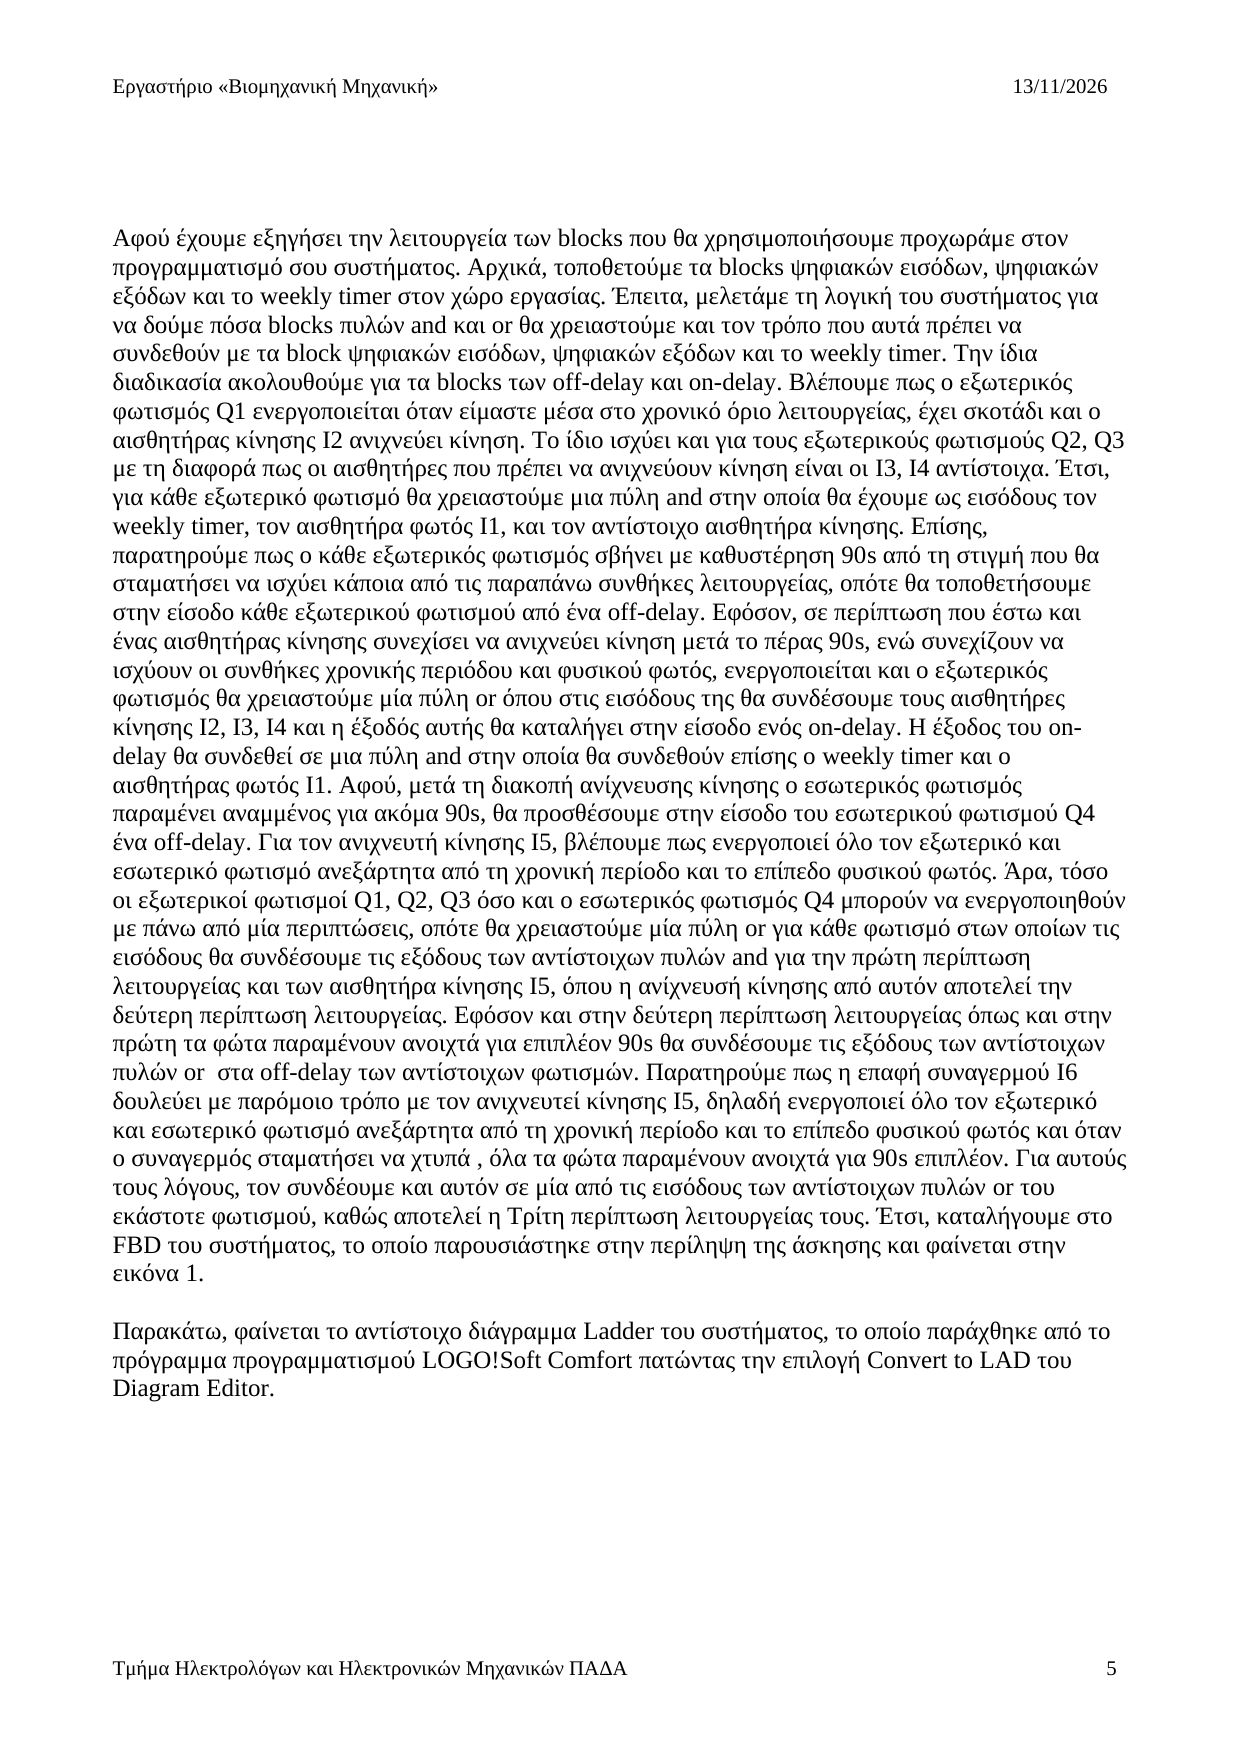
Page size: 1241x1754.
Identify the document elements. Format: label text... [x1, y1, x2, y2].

text Παρακάτω, φαίνεται το αντίστοιχο διάγραμμα Ladder του συστήματος, το οποίο παράχθηκε από το πρόγραμμα προγραμματισμού LOGO!Soft Comfort πατώντας την επιλογή Convert to LAD του Diagram Editor. [112, 1316, 1128, 1402]
text Αφού έχουμε εξηγήσει την λειτουργεία των blocks που θα χρησιμοποιήσουμε προχωράμε στον προγραμματισμό σου συστήματος. Αρχικά, τοποθετούμε τα blocks ψηφιακών εισόδων, ψηφιακών εξόδων και το weekly timer στον χώρο εργασίας. Έπειτα, μελετάμε τη λογική του συστήματος για να δούμε πόσα blocks πυλών and και or θα χρειαστούμε και τον τρόπο που αυτά πρέπει να συνδεθούν με τα block ψηφιακών εισόδων, ψηφιακών εξόδων και το weekly timer. Την ίδια διαδικασία ακολουθούμε για τα blocks των off-delay και on-delay. Βλέπουμε πως ο εξωτερικός φωτισμός Q1 ενεργοποιείται όταν είμαστε μέσα στο χρονικό όριο λειτουργείας, έχει σκοτάδι και ο αισθητήρας κίνησης I2 ανιχνεύει κίνηση. Το ίδιο ισχύει και για τους εξωτερικούς φωτισμούς Q2, Q3 με τη διαφορά πως οι αισθητήρες που πρέπει να ανιχνεύουν κίνηση είναι οι I3, I4 αντίστοιχα. Έτσι, για κάθε εξωτερικό φωτισμό θα χρειαστούμε μια πύλη and στην οποία θα έχουμε ως εισόδους τον weekly timer, τον αισθητήρα φωτός I1, και τον αντίστοιχο αισθητήρα κίνησης. Επίσης, παρατηρούμε πως ο κάθε εξωτερικός φωτισμός σβήνει με καθυστέρηση 90s από τη στιγμή που θα σταματήσει να ισχύει κάποια από τις παραπάνω συνθήκες λειτουργείας, οπότε θα τοποθετήσουμε στην είσοδο κάθε εξωτερικού φωτισμού από ένα off-delay. Εφόσον, σε περίπτωση που έστω και ένας αισθητήρας κίνησης συνεχίσει να ανιχνεύει κίνηση μετά το πέρας 90s, ενώ συνεχίζουν να ισχύουν οι συνθήκες χρονικής περιόδου και φυσικού φωτός, ενεργοποιείται και ο εξωτερικός φωτισμός θα χρειαστούμε μία πύλη or όπου στις εισόδους της θα συνδέσουμε τους αισθητήρες κίνησης I2, I3, I4 και η έξοδός αυτής θα καταλήγει στην είσοδο ενός on-delay. Η έξοδος του on-delay θα συνδεθεί σε μια πύλη and στην οποία θα συνδεθούν επίσης ο weekly timer και ο αισθητήρας φωτός I1. Αφού, μετά τη διακοπή ανίχνευσης κίνησης ο εσωτερικός φωτισμός παραμένει αναμμένος για ακόμα 90s, θα προσθέσουμε στην είσοδο του εσωτερικού φωτισμού Q4 ένα off-delay. Για τον ανιχνευτή κίνησης I5, βλέπουμε πως ενεργοποιεί όλο τον εξωτερικό και εσωτερικό φωτισμό ανεξάρτητα από τη χρονική περίοδο και το επίπεδο φυσικού φωτός. Άρα, τόσο οι εξωτερικοί φωτισμοί Q1, Q2, Q3 όσο και ο εσωτερικός φωτισμός Q4 μπορούν να ενεργοποιηθούν με πάνω από μία περιπτώσεις, οπότε θα χρειαστούμε μία πύλη or για κάθε φωτισμό στων οποίων τις εισόδους θα συνδέσουμε τις εξόδους των αντίστοιχων πυλών and για την πρώτη περίπτωση λειτουργείας και των αισθητήρα κίνησης I5, όπου η ανίχνευσή κίνησης από αυτόν αποτελεί την δεύτερη περίπτωση λειτουργείας. Εφόσον και στην δεύτερη περίπτωση λειτουργείας όπως και στην πρώτη τα φώτα παραμένουν ανοιχτά για επιπλέον 90s θα συνδέσουμε τις εξόδους των αντίστοιχων πυλών or στα off-delay των αντίστοιχων φωτισμών. Παρατηρούμε πως η επαφή συναγερμού I6 δουλεύει με παρόμοιο τρόπο με τον ανιχνευτεί κίνησης I5, δηλαδή ενεργοποιεί όλο τον εξωτερικό και εσωτερικό φωτισμό ανεξάρτητα από τη χρονική περίοδο και το επίπεδο φυσικού φωτός και όταν ο συναγερμός σταματήσει να χτυπά , όλα τα φώτα παραμένουν ανοιχτά για 90s επιπλέον. Για αυτούς τους λόγους, τον συνδέουμε και αυτόν σε μία από τις εισόδους των αντίστοιχων πυλών or του εκάστοτε φωτισμού, καθώς αποτελεί η Τρίτη περίπτωση λειτουργείας τους. Έτσι, καταλήγουμε στο FBD του συστήματος, το οποίο παρουσιάστηκε στην περίληψη της άσκησης και φαίνεται στην εικόνα 1. [112, 223, 1128, 1287]
